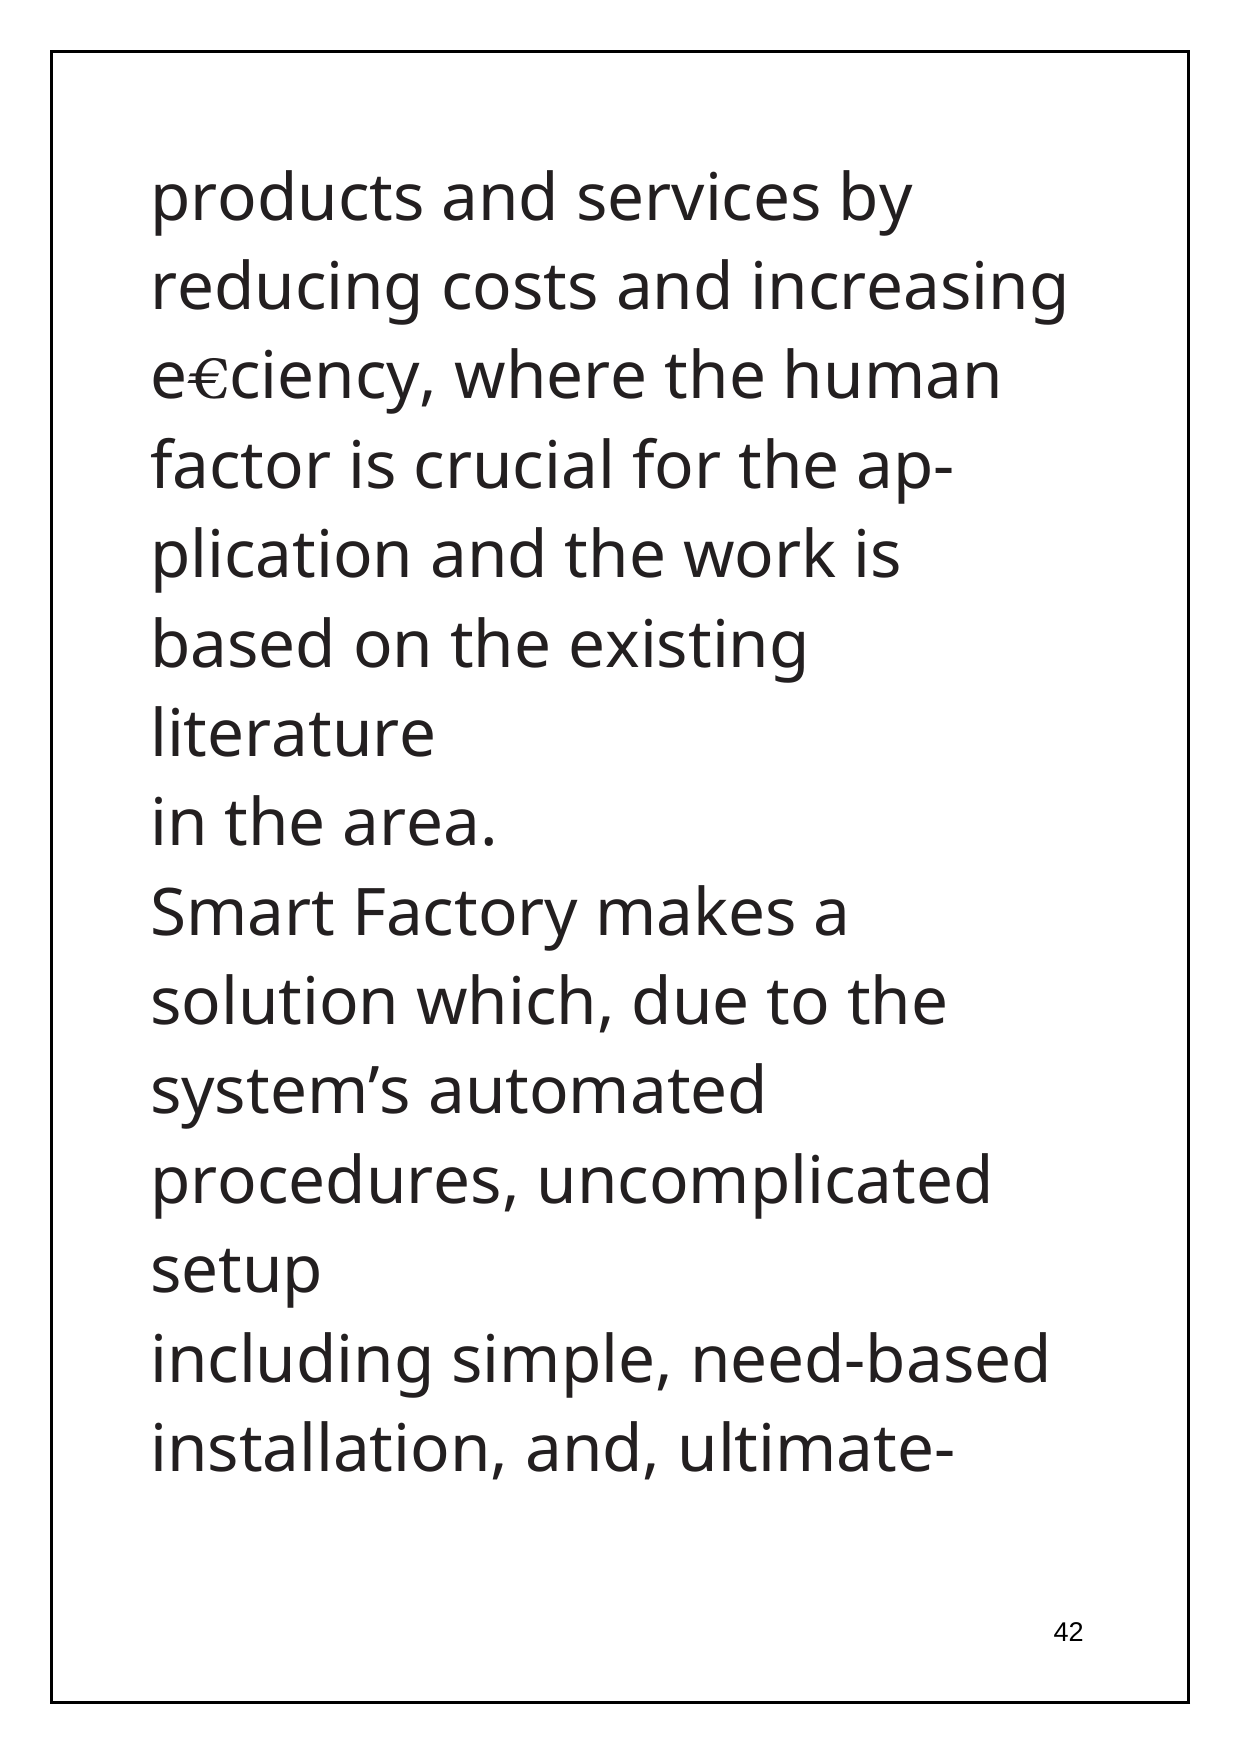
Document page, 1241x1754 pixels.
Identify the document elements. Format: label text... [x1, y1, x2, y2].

text Smart Factory makes a solution which, due to the [150, 865, 1090, 1044]
text eciency, where the human factor is crucial for the ap- [150, 329, 1090, 507]
text plication and the work is based on the existing literature [150, 507, 1090, 776]
text products and services by reducing costs and increasing [150, 150, 1090, 329]
text system’s automated procedures, uncomplicated setup [150, 1044, 1090, 1312]
text including simple, need-based installation, and, ultimate- [150, 1312, 1090, 1491]
text in the area. [150, 776, 1090, 865]
